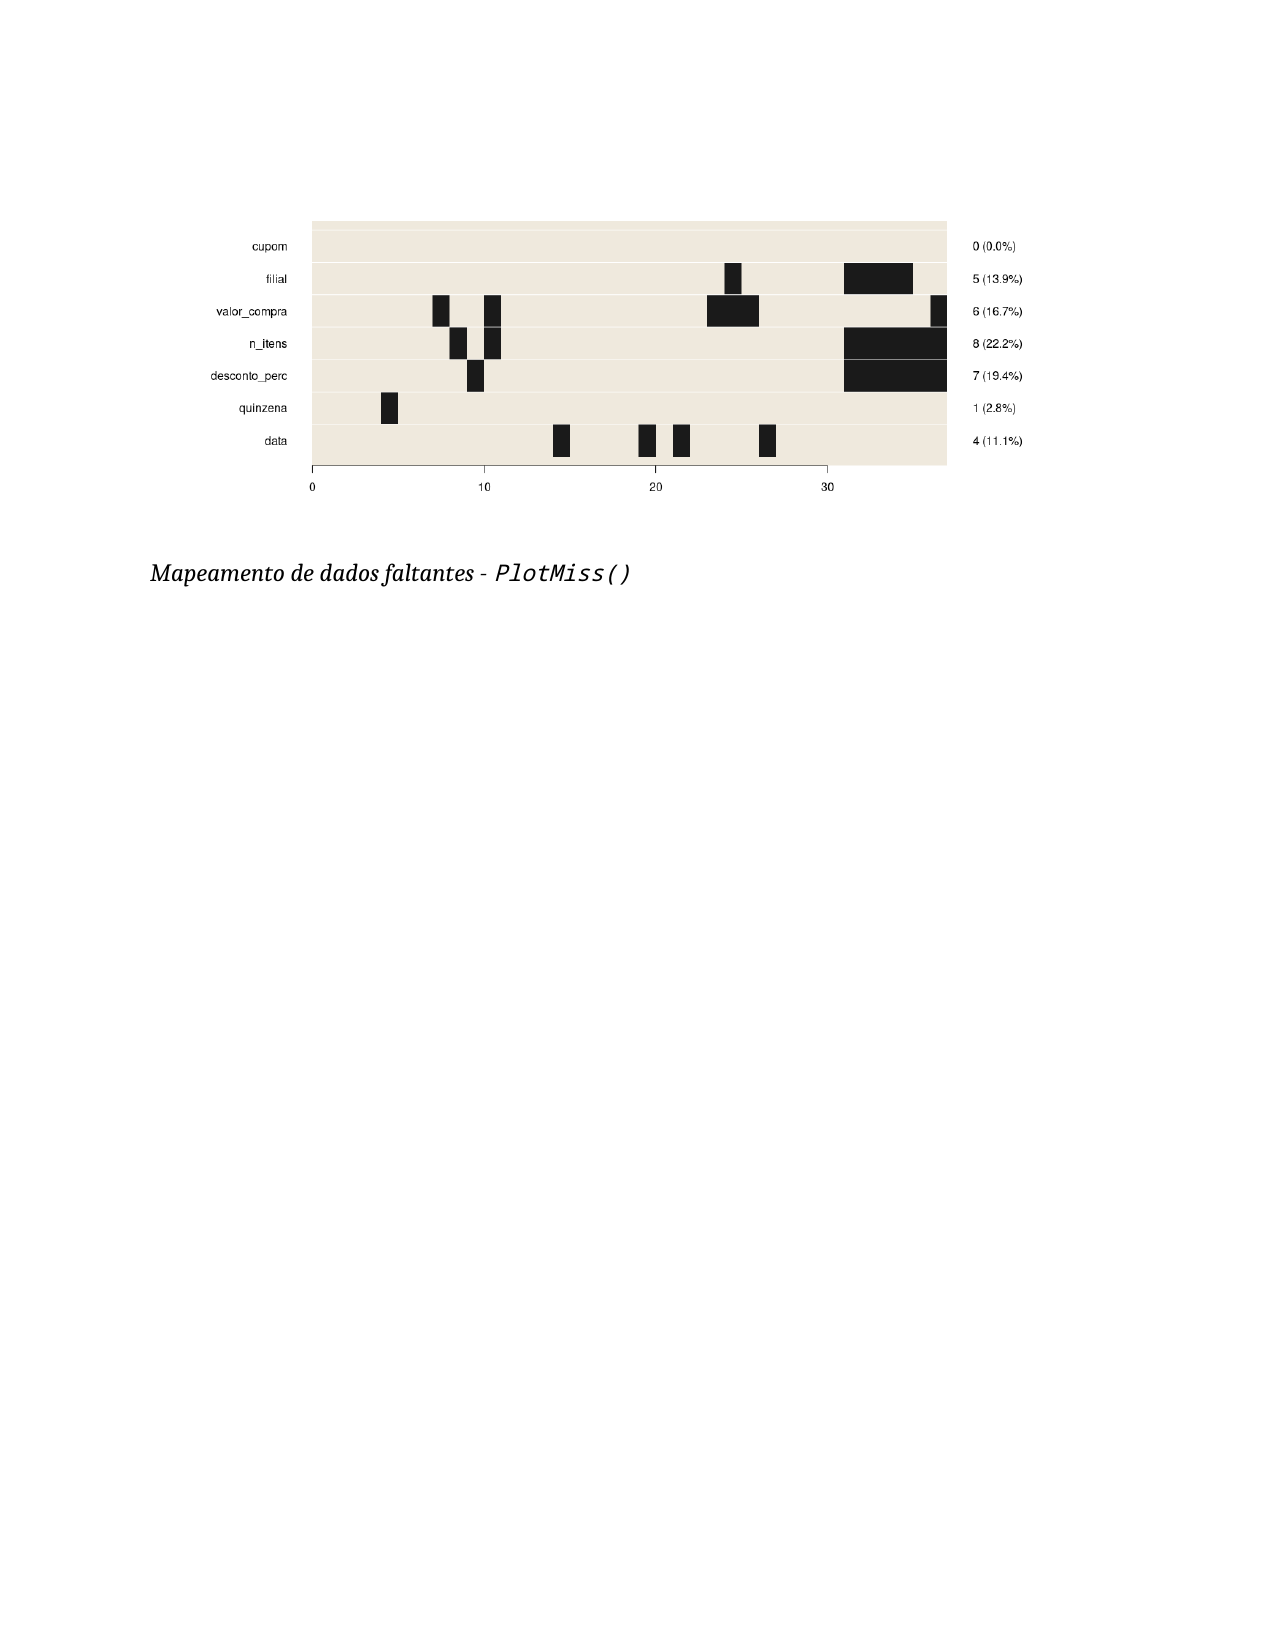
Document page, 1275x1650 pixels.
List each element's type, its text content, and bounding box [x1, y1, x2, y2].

picture [168, 150, 1044, 537]
text Mapeamento de dados faltantes - PlotMiss() [150, 557, 1125, 588]
